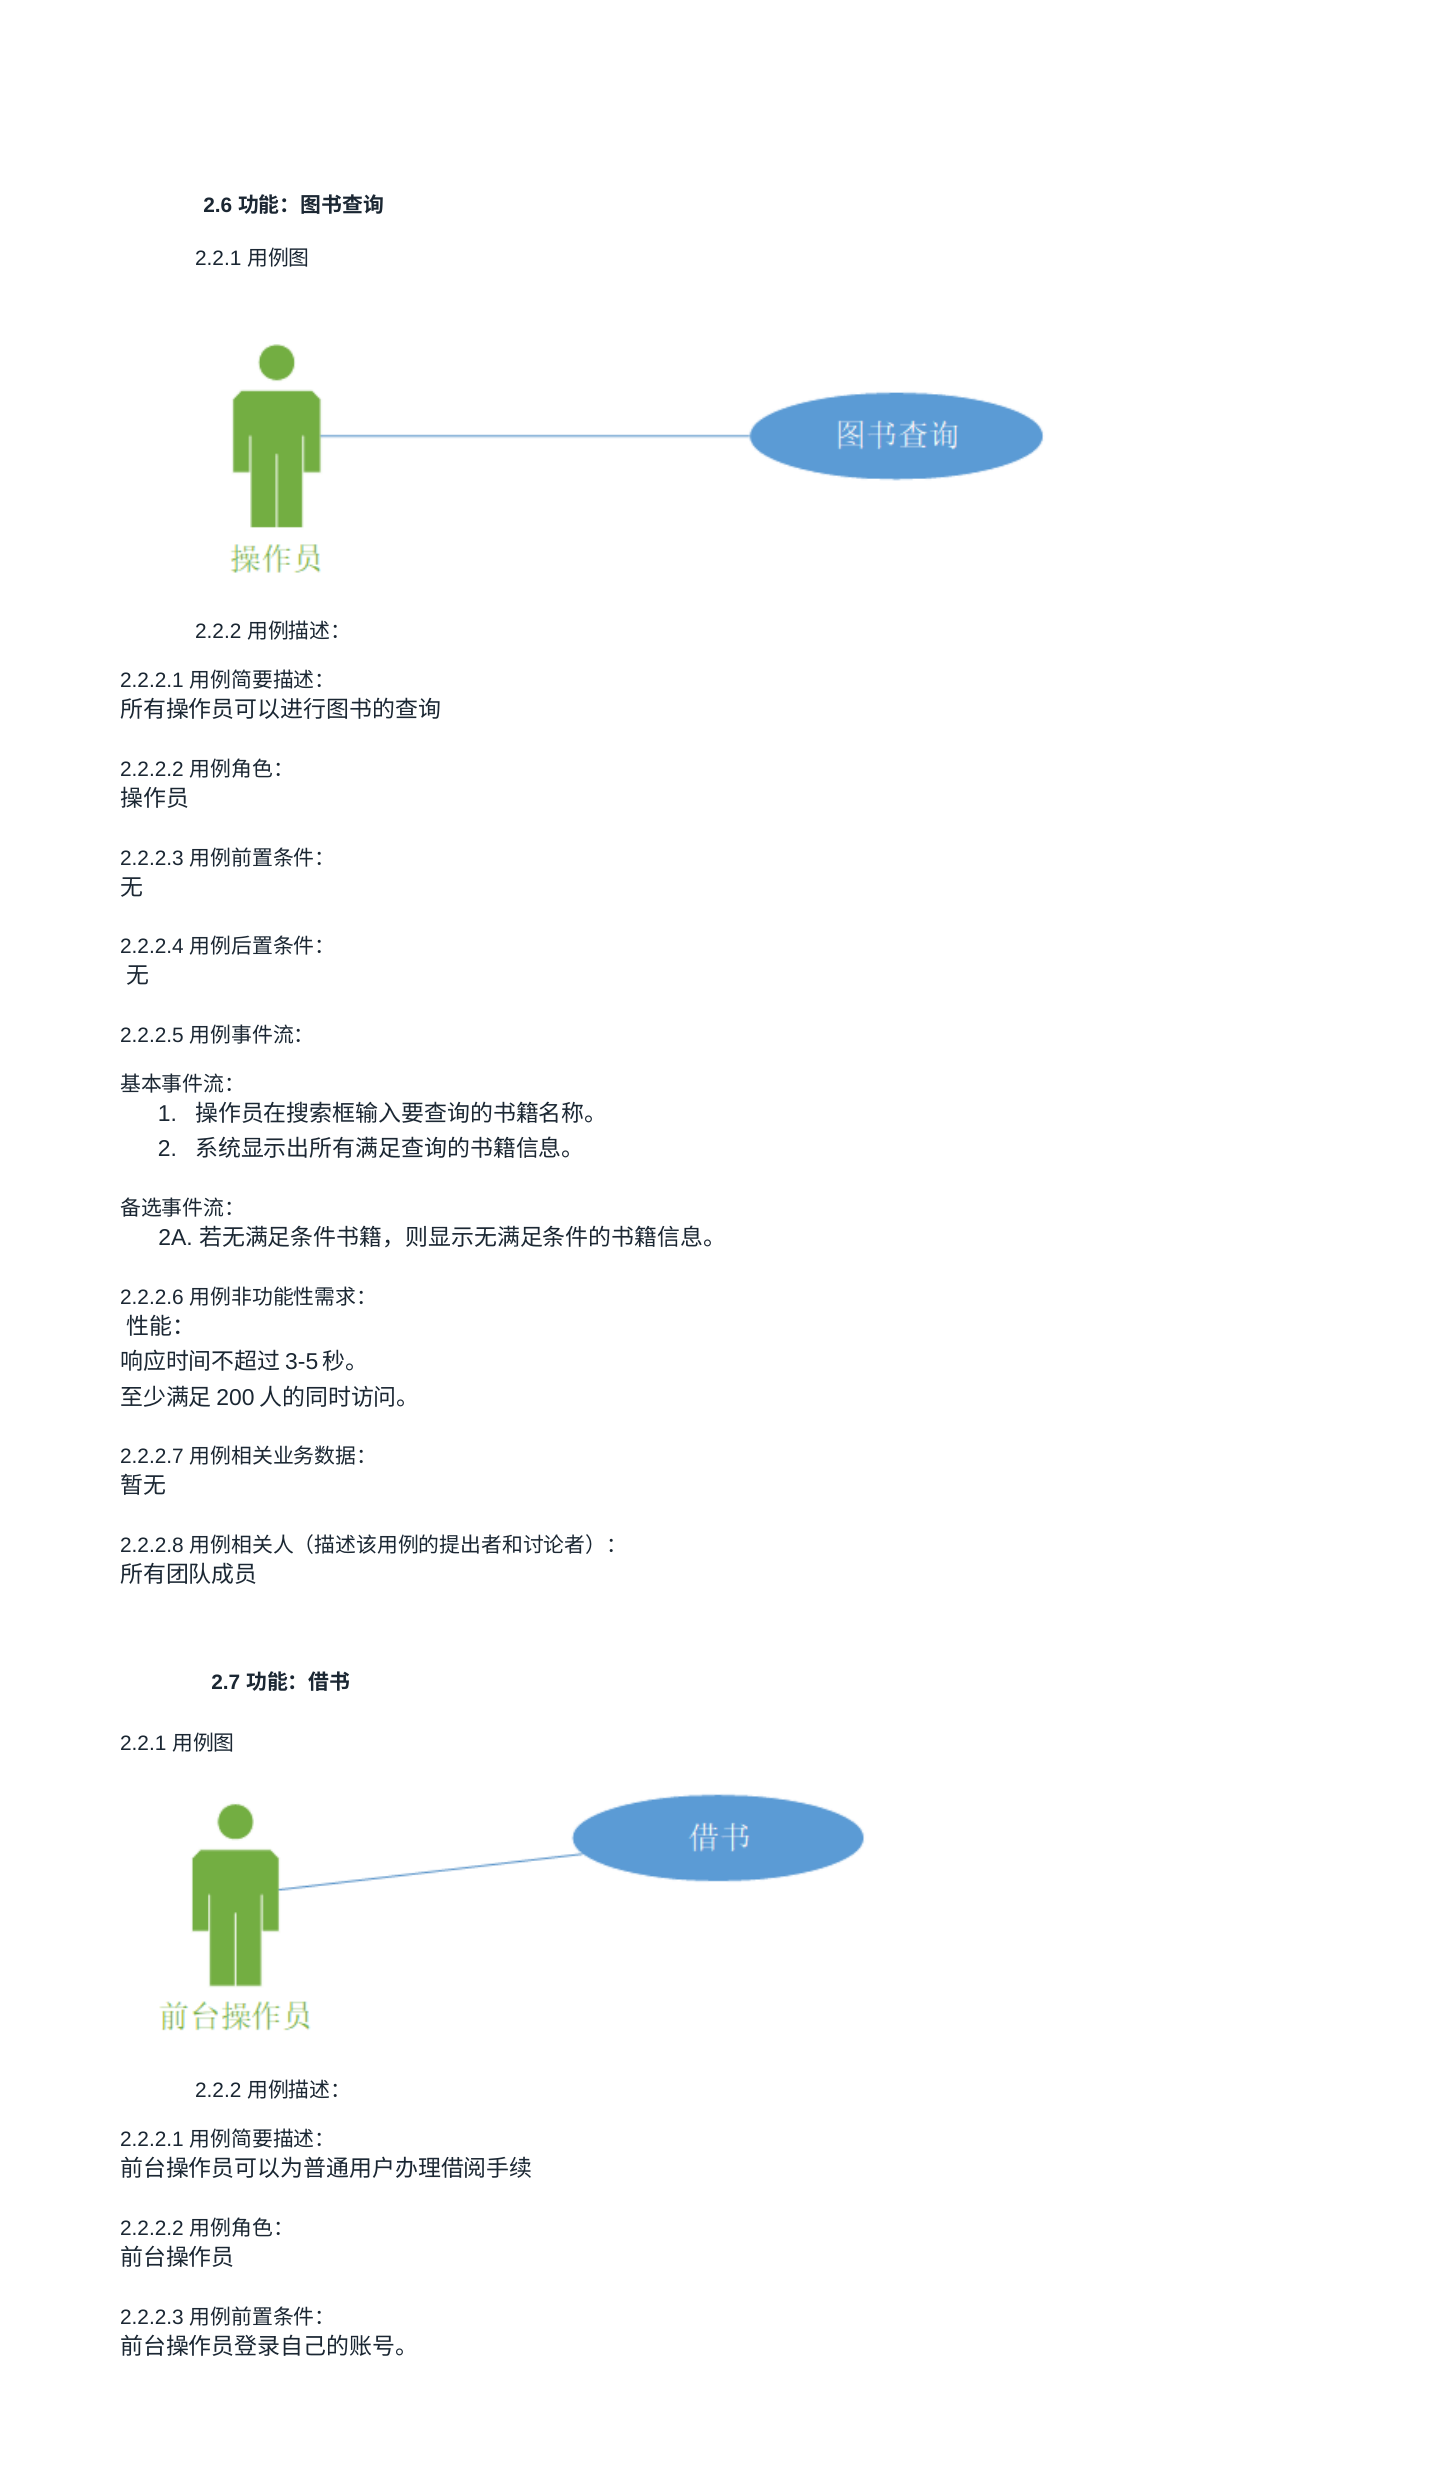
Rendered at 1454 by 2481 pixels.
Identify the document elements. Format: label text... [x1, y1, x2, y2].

subtitle 2.2.2.8 用例相关人（描述该用例的提出者和讨论者）： [120, 1533, 1333, 1557]
text 暂无 [120, 1472, 1333, 1499]
subtitle 2.2.2 用例描述： [195, 619, 1333, 643]
list 操作员在搜索框输入要查询的书籍名称。 [158, 1100, 1333, 1126]
subtitle 2.2.2.1 用例简要描述： [120, 668, 1333, 692]
text 前台操作员 [120, 2244, 1333, 2270]
subtitle 2.2.2.5 用例事件流： [120, 1023, 1333, 1047]
subtitle 2.2.2.3 用例前置条件： [120, 845, 1333, 869]
text 性能： [120, 1313, 1333, 1339]
subtitle 2.6 功能：图书查询 [195, 193, 1333, 217]
text 所有操作员可以进行图书的查询 [120, 696, 1333, 723]
subtitle 2.2.2.1 用例简要描述： [120, 2127, 1333, 2151]
subtitle 2.2.2.2 用例角色： [120, 2216, 1333, 2240]
text 至少满足200人的同时访问。 [120, 1384, 1333, 1410]
text 前台操作员登录自己的账号。 [120, 2333, 1333, 2359]
subtitle 2.2.1 用例图 [195, 246, 1333, 270]
subtitle 基本事件流： [120, 1072, 1333, 1096]
text 操作员 [120, 785, 1333, 811]
text 响应时间不超过3-5秒。 [120, 1348, 1333, 1374]
picture [138, 1792, 870, 2049]
text 无 [120, 873, 1333, 900]
subtitle 2.2.2.6 用例非功能性需求： [120, 1284, 1333, 1308]
text 无 [120, 962, 1333, 988]
subtitle 2.2.2.4 用例后置条件： [120, 934, 1333, 958]
text 所有团队成员 [120, 1561, 1333, 1587]
text 2A. 若无满足条件书籍，则显示无满足条件的书籍信息。 [120, 1224, 1333, 1250]
subtitle 备选事件流： [120, 1196, 1333, 1220]
picture [213, 343, 1045, 590]
subtitle 2.7 功能：借书 [195, 1669, 1333, 1693]
subtitle 2.2.2.2 用例角色： [120, 757, 1333, 781]
text 前台操作员可以为普通用户办理借阅手续 [120, 2155, 1333, 2182]
subtitle 2.2.2 用例描述： [195, 2078, 1333, 2102]
list 系统显示出所有满足查询的书籍信息。 [158, 1135, 1333, 1162]
subtitle 2.2.1 用例图 [120, 1731, 1333, 1755]
subtitle 2.2.2.3 用例前置条件： [120, 2304, 1333, 2328]
subtitle 2.2.2.7 用例相关业务数据： [120, 1444, 1333, 1468]
